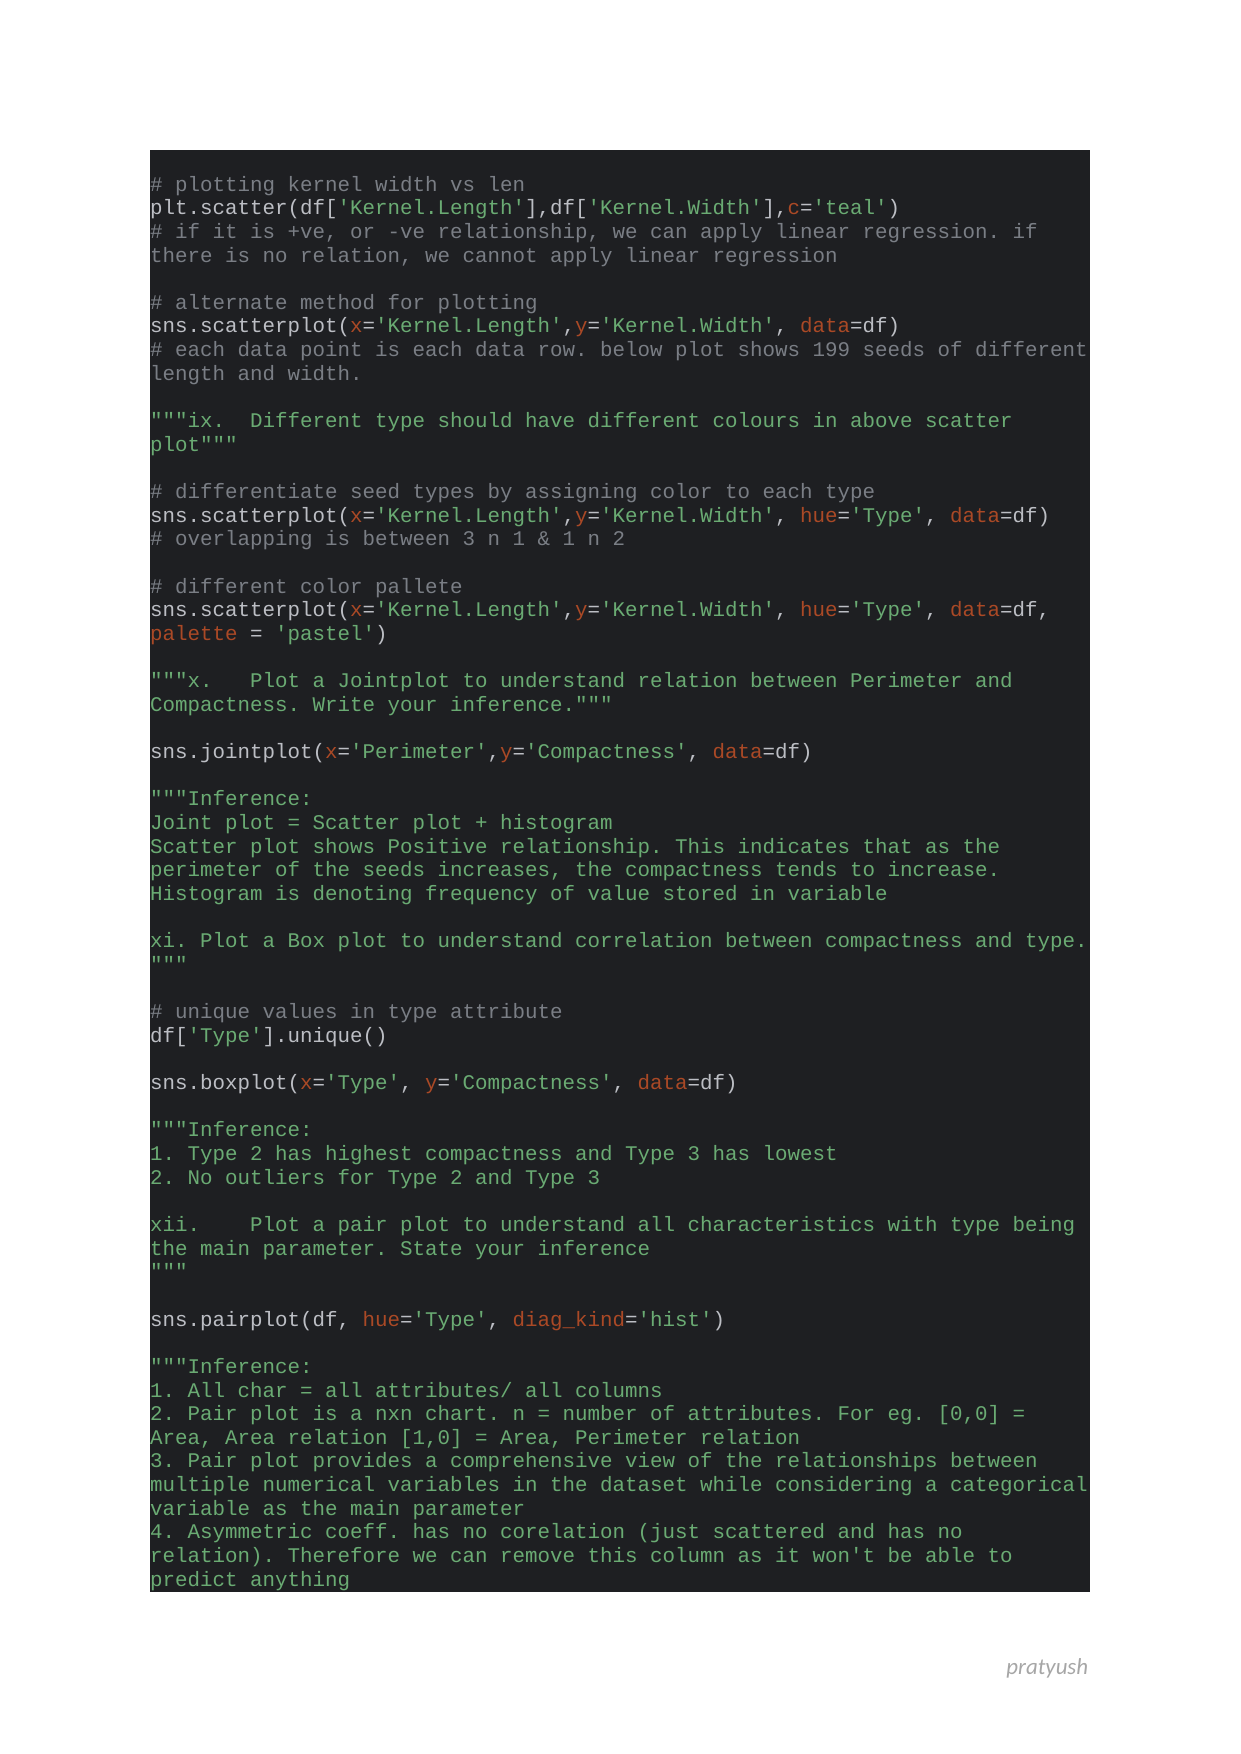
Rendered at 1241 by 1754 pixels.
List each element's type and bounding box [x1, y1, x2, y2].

text [150, 150, 1090, 1592]
